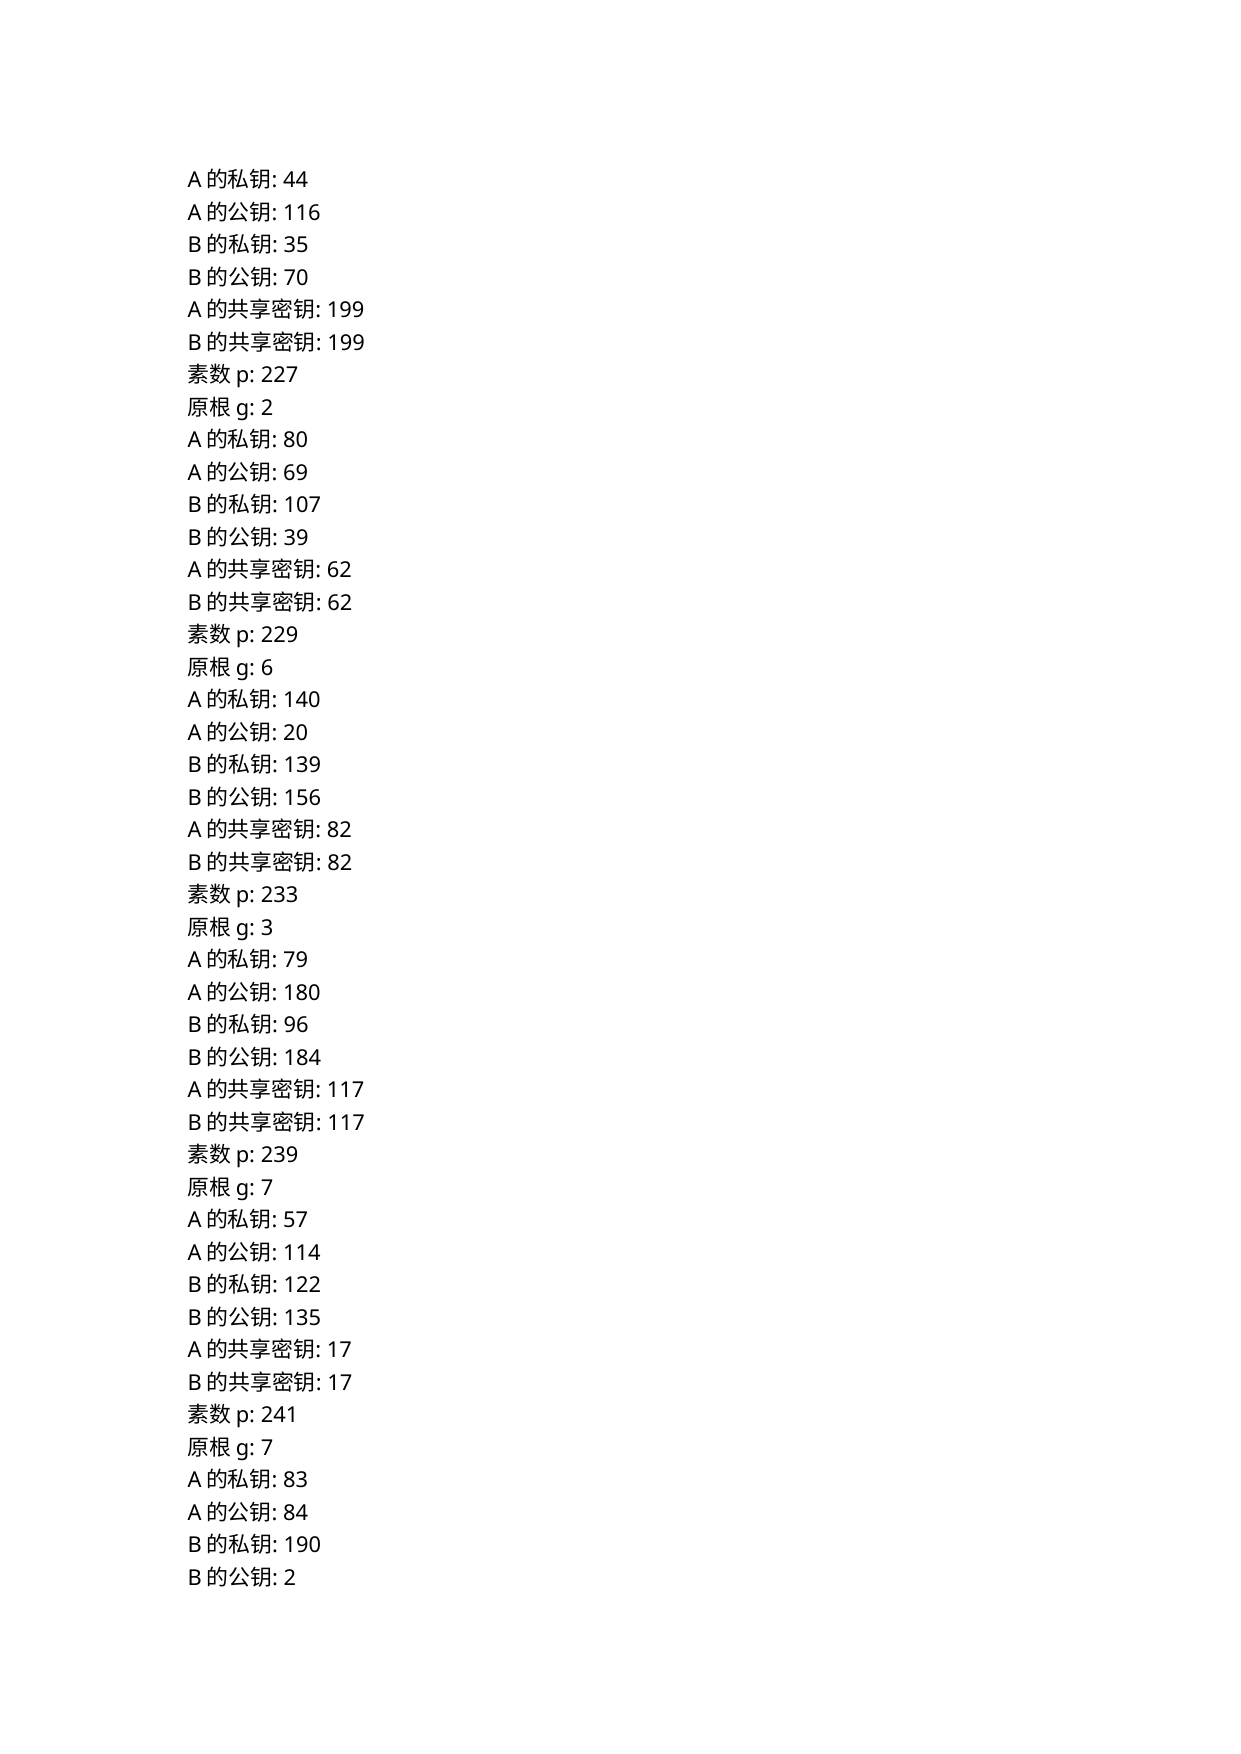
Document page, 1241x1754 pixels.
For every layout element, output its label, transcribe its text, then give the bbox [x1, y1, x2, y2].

text B的公钥: 39 [187, 519, 1053, 552]
text A的公钥: 116 [187, 194, 1053, 227]
text A的公钥: 84 [187, 1494, 1053, 1527]
text B的公钥: 156 [187, 779, 1053, 812]
text 原根g: 6 [187, 649, 1053, 682]
text A的公钥: 69 [187, 454, 1053, 487]
text B的共享密钥: 82 [187, 844, 1053, 877]
text B的公钥: 70 [187, 259, 1053, 292]
text A的共享密钥: 117 [187, 1072, 1053, 1104]
text A的私钥: 140 [187, 682, 1053, 714]
text 素数p: 233 [187, 877, 1053, 909]
text B的共享密钥: 62 [187, 584, 1053, 617]
text 素数p: 227 [187, 357, 1053, 389]
text B的公钥: 184 [187, 1039, 1053, 1072]
text A的私钥: 83 [187, 1462, 1053, 1494]
text B的共享密钥: 117 [187, 1104, 1053, 1137]
text B的私钥: 139 [187, 747, 1053, 779]
text B的共享密钥: 199 [187, 324, 1053, 357]
text B的公钥: 2 [187, 1559, 1053, 1592]
text B的私钥: 190 [187, 1527, 1053, 1559]
text A的公钥: 20 [187, 714, 1053, 747]
text A的私钥: 80 [187, 422, 1053, 454]
text B的公钥: 135 [187, 1299, 1053, 1332]
text 原根g: 7 [187, 1429, 1053, 1462]
text A的公钥: 180 [187, 974, 1053, 1007]
text B的私钥: 96 [187, 1007, 1053, 1039]
text 素数p: 241 [187, 1397, 1053, 1429]
text A的共享密钥: 62 [187, 552, 1053, 584]
text A的公钥: 114 [187, 1234, 1053, 1267]
text 原根g: 2 [187, 389, 1053, 422]
text A的私钥: 57 [187, 1202, 1053, 1234]
text 素数p: 229 [187, 617, 1053, 649]
text A的共享密钥: 199 [187, 292, 1053, 324]
text A的私钥: 79 [187, 942, 1053, 974]
text A的共享密钥: 82 [187, 812, 1053, 844]
text 原根g: 3 [187, 909, 1053, 942]
text 素数p: 239 [187, 1137, 1053, 1169]
text B的私钥: 122 [187, 1267, 1053, 1299]
text B的私钥: 35 [187, 227, 1053, 259]
text B的私钥: 107 [187, 487, 1053, 519]
text 原根g: 7 [187, 1169, 1053, 1202]
text A的私钥: 44 [187, 162, 1053, 194]
text B的共享密钥: 17 [187, 1364, 1053, 1397]
text A的共享密钥: 17 [187, 1332, 1053, 1364]
